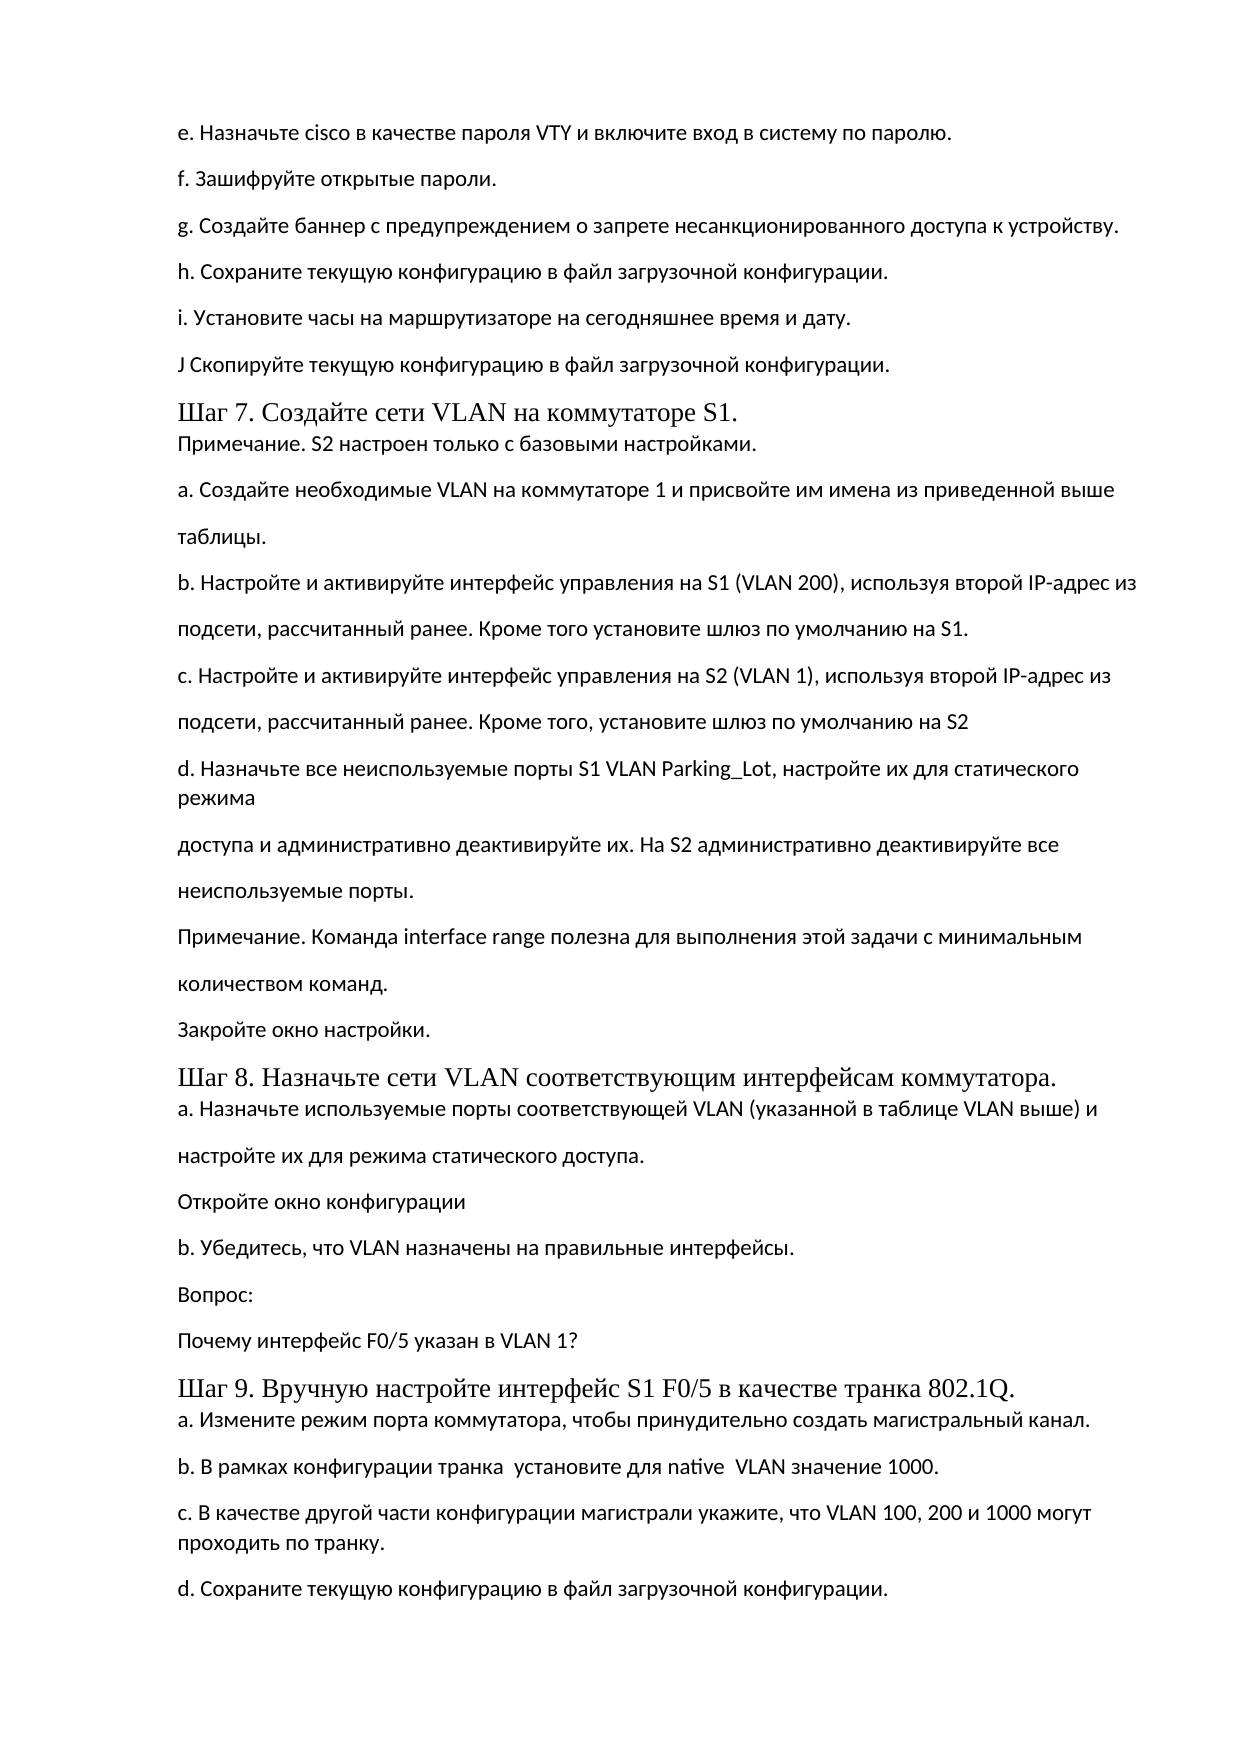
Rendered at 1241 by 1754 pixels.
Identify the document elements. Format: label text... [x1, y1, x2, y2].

text c. В качестве другой части конфигурации магистрали укажите, что VLAN 100, 200 и 1000 могут проходить по транку. [177, 1498, 1152, 1556]
text b. Настройте и активируйте интерфейс управления на S1 (VLAN 200), используя второй IP-адрес из [177, 568, 1152, 596]
text подсети, рассчитанный ранее. Кроме того, установите шлюз по умолчанию на S2 [177, 707, 1152, 735]
text f. Зашифруйте открытые пароли. [177, 164, 1152, 192]
text настройте их для режима статического доступа. [177, 1141, 1152, 1169]
text J Скопируйте текущую конфигурацию в файл загрузочной конфигурации. [177, 350, 1152, 378]
subtitle Шаг 9. Вручную настройте интерфейс S1 F0/5 в качестве транка 802.1Q. [177, 1372, 1152, 1404]
text b. Убедитесь, что VLAN назначены на правильные интерфейсы. [177, 1233, 1152, 1261]
text таблицы. [177, 522, 1152, 550]
text d. Назначьте все неиспользуемые порты S1 VLAN Parking_Lot, настройте их для статического режима [177, 754, 1152, 811]
text h. Сохраните текущую конфигурацию в файл загрузочной конфигурации. [177, 257, 1152, 285]
text Откройте окно конфигурации [177, 1187, 1152, 1215]
text Почему интерфейс F0/5 указан в VLAN 1? [177, 1326, 1152, 1354]
subtitle Шаг 8. Назначьте сети VLAN соответствующим интерфейсам коммутатора. [177, 1061, 1152, 1093]
text Закройте окно настройки. [177, 1015, 1152, 1043]
text a. Измените режим порта коммутатора, чтобы принудительно создать магистральный канал. [177, 1405, 1152, 1433]
text a. Назначьте используемые порты соответствующей VLAN (указанной в таблице VLAN выше) и [177, 1094, 1152, 1122]
text количеством команд. [177, 969, 1152, 997]
text a. Создайте необходимые VLAN на коммутаторе 1 и присвойте им имена из приведенной выше [177, 476, 1152, 503]
text доступа и административно деактивируйте их. На S2 административно деактивируйте все [177, 830, 1152, 858]
text Примечание. Команда interface range полезна для выполнения этой задачи с минимальным [177, 922, 1152, 950]
subtitle Шаг 7. Создайте сети VLAN на коммутаторе S1. [177, 396, 1152, 427]
text e. Назначьте cisco в качестве пароля VTY и включите вход в систему по паролю. [177, 118, 1152, 146]
text Вопрос: [177, 1280, 1152, 1308]
text b. В рамках конфигурации транка установите для native VLAN значение 1000. [177, 1452, 1152, 1480]
text подсети, рассчитанный ранее. Кроме того установите шлюз по умолчанию на S1. [177, 614, 1152, 643]
text i. Установите часы на маршрутизаторе на сегодняшнее время и дату. [177, 303, 1152, 332]
text c. Настройте и активируйте интерфейс управления на S2 (VLAN 1), используя второй IP-адрес из [177, 661, 1152, 689]
text Примечание. S2 настроен только с базовыми настройками. [177, 429, 1152, 457]
text неиспользуемые порты. [177, 876, 1152, 904]
text d. Сохраните текущую конфигурацию в файл загрузочной конфигурации. [177, 1574, 1152, 1602]
text g. Создайте баннер с предупреждением о запрете несанкционированного доступа к устройству. [177, 211, 1152, 239]
